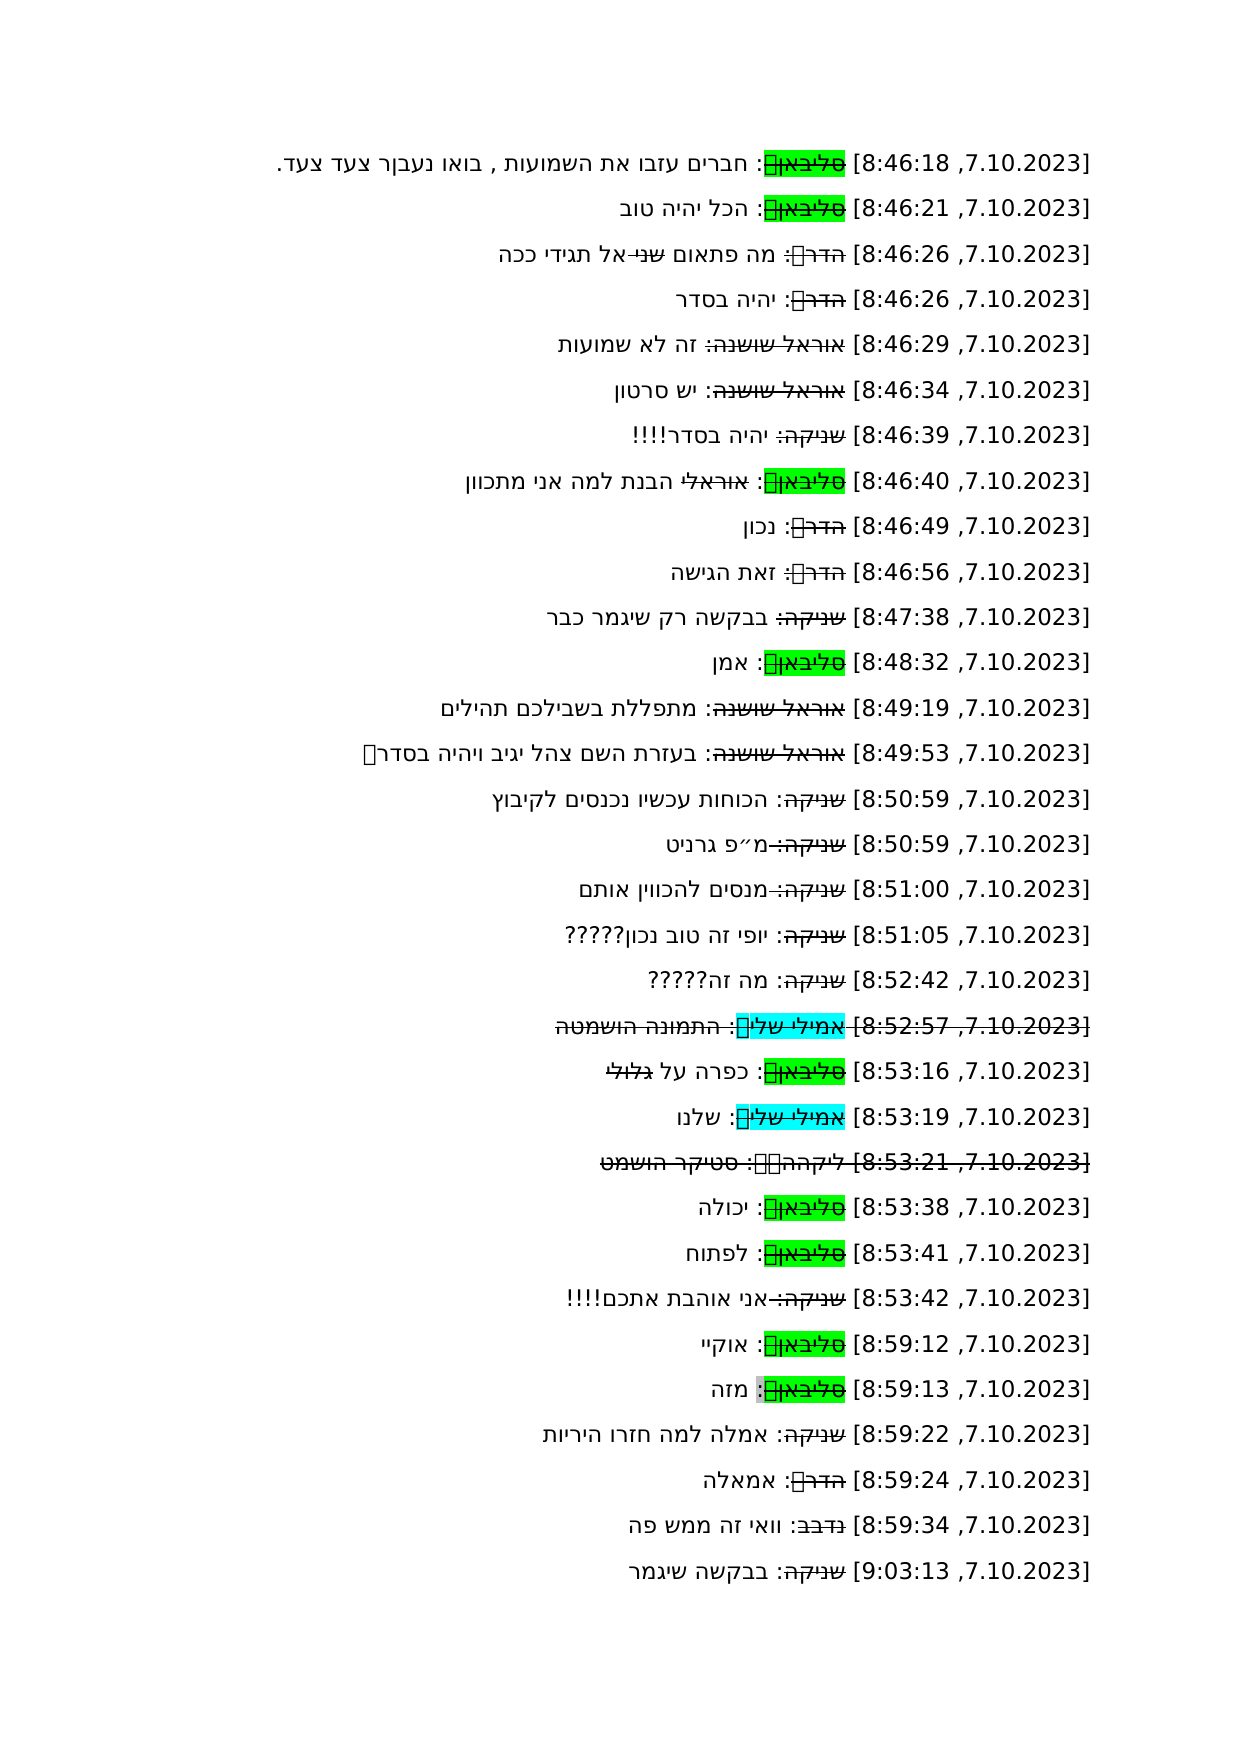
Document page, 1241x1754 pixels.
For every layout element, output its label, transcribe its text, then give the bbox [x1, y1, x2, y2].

text [7.10.2023, 8:49:19] אוראל שושנה: מתפללת בשבילכם תהילים [150, 695, 1090, 722]
text [7.10.2023, 9:03:13] שניקה: בבקשה שיגמר [150, 1558, 1090, 1584]
text [7.10.2023, 8:53:41] סליבאן🤖: לפתוח [150, 1240, 764, 1267]
text [7.10.2023, 8:46:56] הדר💞: זאת הגישה [150, 559, 1090, 585]
text [7.10.2023, 8:46:34] אוראל שושנה: יש סרטון [150, 377, 1090, 404]
text [7.10.2023, 8:53:19] אמילי שלי🌹: שלנו [150, 1104, 736, 1130]
text [7.10.2023, 8:46:21] סליבאן🤖: הכל יהיה טוב [150, 195, 764, 222]
text [7.10.2023, 8:46:18] סליבאן🤖: חברים עזבו את השמועות , בואו נעבןר צעד צעד. [150, 150, 764, 177]
text ‏[7.10.2023, 8:52:57] אמילי שלי🌹: ‏התמונה הושמטה [845, 1013, 1090, 1027]
text [7.10.2023, 8:59:12] סליבאן🤖: אוקיי [150, 1331, 764, 1357]
text [7.10.2023, 8:46:26] הדר💞: יהיה בסדר [150, 286, 1090, 313]
text [7.10.2023, 8:59:12] סליבאן🤖: אוקיי [845, 1331, 1090, 1357]
text [7.10.2023, 8:53:38] סליבאן🤖: יכולה [150, 1194, 1090, 1221]
text [7.10.2023, 8:53:41] סליבאן🤖: לפתוח [845, 1240, 1090, 1267]
text [7.10.2023, 8:46:18] סליבאן🤖: חברים עזבו את השמועות , בואו נעבןר צעד צעד. [845, 150, 1090, 177]
text ‏[7.10.2023, 8:53:21] ליקהה💓💓: ‏סטיקר הושמט [150, 1149, 1090, 1176]
text [7.10.2023, 8:46:39] שניקה: יהיה בסדר!!!! [150, 422, 1090, 449]
text [7.10.2023, 8:50:59] שניקה: מ״פ גרניט [150, 831, 1090, 858]
text ‏[7.10.2023, 8:52:57] אמילי שלי🌹: ‏התמונה הושמטה [150, 1013, 736, 1039]
text [7.10.2023, 8:59:34] נדבב: וואי זה ממש פה [150, 1512, 1090, 1539]
text [7.10.2023, 8:53:42] שניקה: אני אוהבת אתכם!!!! [150, 1285, 1090, 1312]
text [7.10.2023, 8:49:53] אוראל שושנה: בעזרת השם צהל יגיב ויהיה בסדר🙏 [150, 740, 1090, 767]
text [7.10.2023, 8:46:40] סליבאן🤖: אוראלי הבנת למה אני מתכוון [845, 468, 1090, 494]
text [7.10.2023, 8:50:59] שניקה: הכוחות עכשיו נכנסים לקיבוץ [150, 786, 1090, 812]
text [7.10.2023, 8:53:16] סליבאן🤖: כפרה על גלולי [845, 1058, 1090, 1085]
text [7.10.2023, 8:46:40] סליבאן🤖: אוראלי הבנת למה אני מתכוון [150, 468, 764, 494]
text [7.10.2023, 8:59:13] סליבאן🤖: מזה [150, 1376, 756, 1403]
text [7.10.2023, 8:53:16] סליבאן🤖: כפרה על גלולי [150, 1058, 764, 1085]
text [7.10.2023, 8:46:26] הדר💞: מה פתאום שני אל תגידי ככה [150, 241, 1090, 267]
text [7.10.2023, 8:46:29] אוראל שושנה: זה לא שמועות [150, 332, 1090, 358]
text [7.10.2023, 8:59:24] הדר💞: אמאלה [150, 1467, 1090, 1494]
text [7.10.2023, 8:59:13] סליבאן🤖: מזה [845, 1376, 1090, 1403]
text [7.10.2023, 8:59:22] שניקה: אמלה למה חזרו היריות [150, 1422, 1090, 1448]
text [7.10.2023, 8:46:49] הדר💞: נכון [150, 513, 1090, 540]
text [7.10.2023, 8:47:38] שניקה: בבקשה רק שיגמר כבר [150, 604, 1090, 631]
text [7.10.2023, 8:51:05] שניקה: יופי זה טוב נכון????? [150, 922, 1090, 949]
text [7.10.2023, 8:48:32] סליבאן🤖: אמן [150, 649, 1090, 676]
text [7.10.2023, 8:46:21] סליבאן🤖: הכל יהיה טוב [845, 195, 1090, 222]
text [7.10.2023, 8:53:19] אמילי שלי🌹: שלנו [845, 1104, 1090, 1130]
text [7.10.2023, 8:52:42] שניקה: מה זה????? [150, 967, 1090, 994]
text [7.10.2023, 8:51:00] שניקה: מנסים להכווין אותם [150, 877, 1090, 903]
